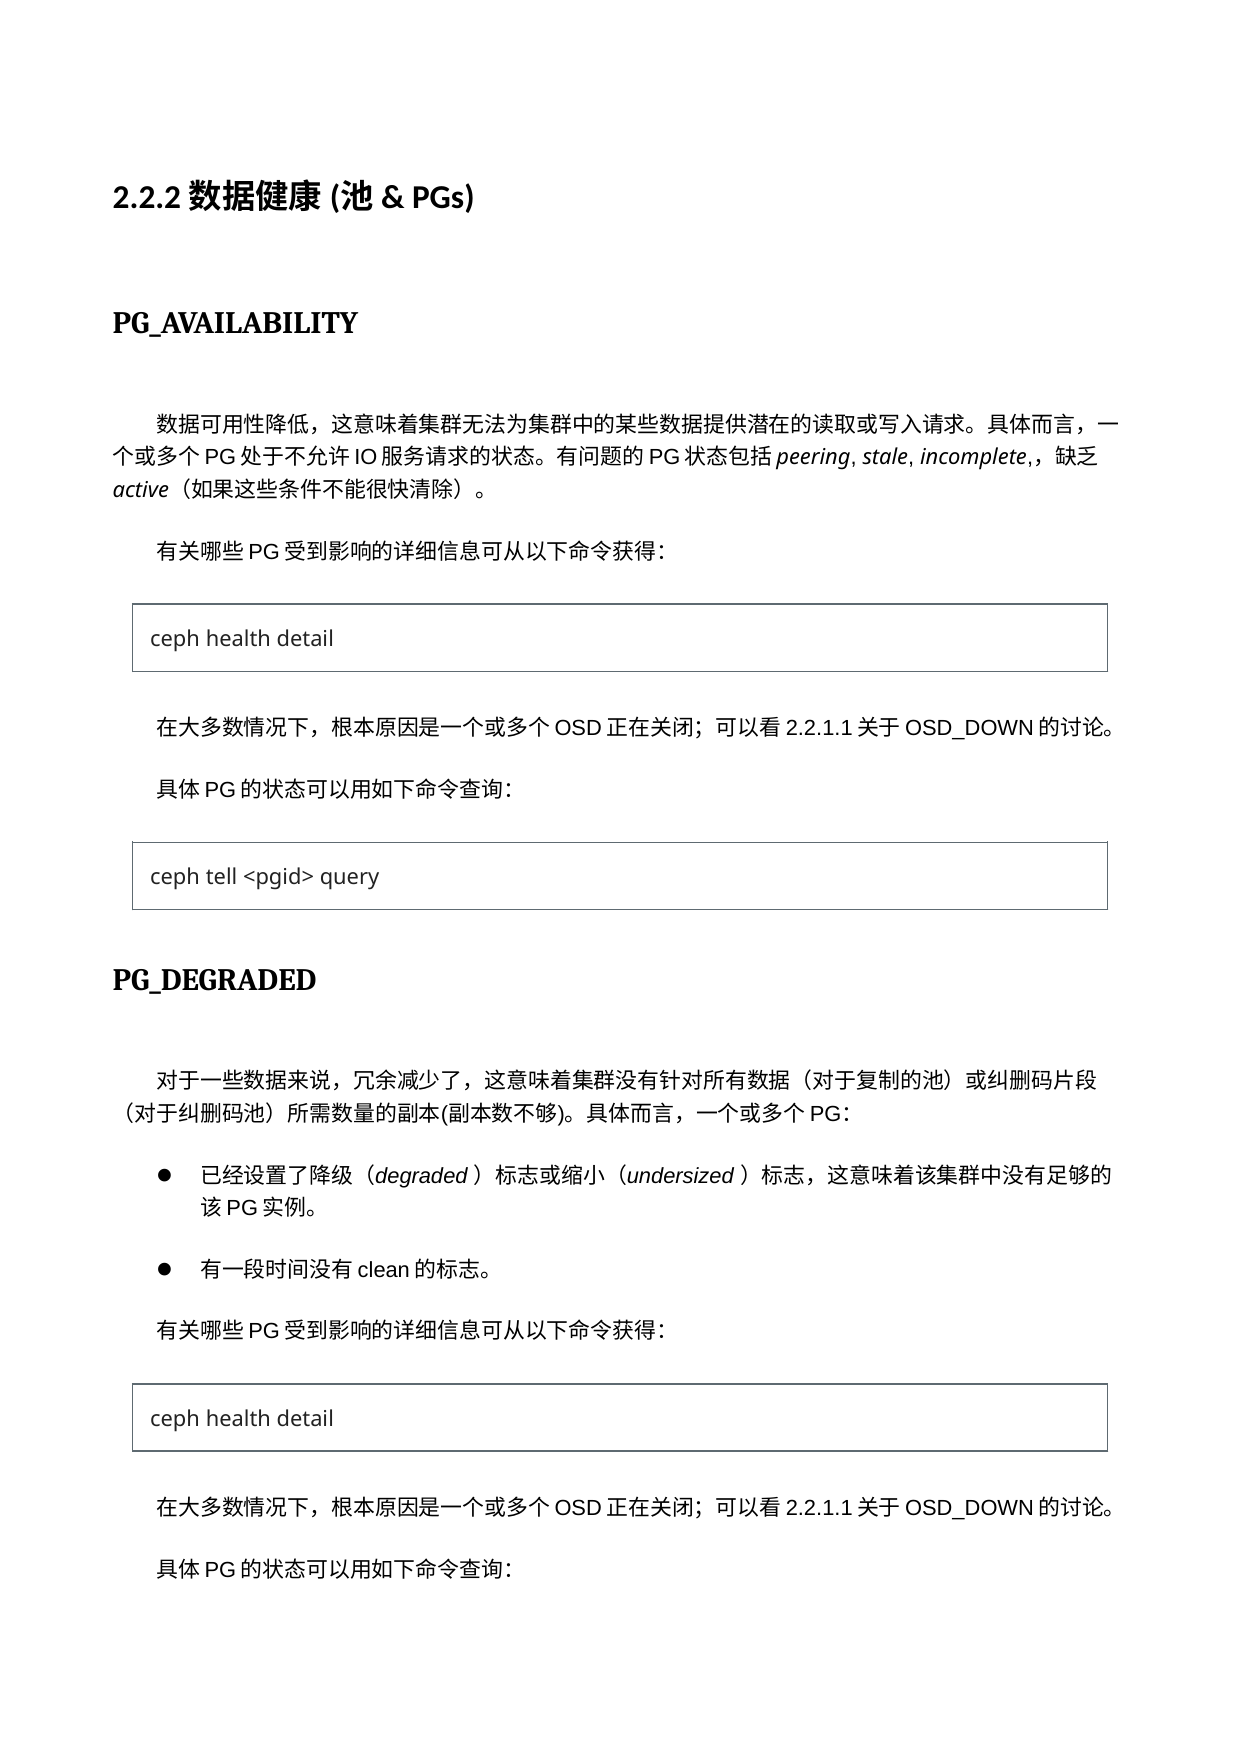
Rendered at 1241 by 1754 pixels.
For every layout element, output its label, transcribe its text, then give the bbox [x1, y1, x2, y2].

text 在大多数情况下，根本原因是一个或多个OSD正在关闭；可以看2.2.1.1关于OSD_DOWN的讨论。 [112, 1489, 1128, 1522]
list 有一段时间没有clean的标志。 [156, 1251, 1128, 1284]
text 具体PG的状态可以用如下命令查询： [112, 1551, 1128, 1584]
text 有关哪些PG受到影响的详细信息可从以下命令获得： [112, 1313, 1128, 1346]
subtitle 2.2.2 数据健康 (池 & PGs) [112, 162, 1128, 227]
text ceph health detail [133, 1385, 1107, 1450]
text ceph health detail [133, 605, 1107, 671]
subtitle PG_DEGRADED [112, 948, 1128, 1013]
text 在大多数情况下，根本原因是一个或多个OSD正在关闭；可以看2.2.1.1关于OSD_DOWN的讨论。 [112, 710, 1128, 742]
text 对于一些数据来说，冗余减少了，这意味着集群没有针对所有数据（对于复制的池）或纠删码片段（对于纠删码池）所需数量的副本(副本数不够)。具体而言，一个或多个PG： [112, 1063, 1128, 1128]
text 具体PG的状态可以用如下命令查询： [112, 771, 1128, 804]
subtitle PG_AVAILABILITY [112, 291, 1128, 356]
text 数据可用性降低，这意味着集群无法为集群中的某些数据提供潜在的读取或写入请求。具体而言，一个或多个PG处于不允许IO服务请求的状态。有问题的PG状态包括peering, stale, incomplete,，缺乏active（如果这些条件不能很快清除）。 [112, 407, 1128, 504]
text 有关哪些PG受到影响的详细信息可从以下命令获得： [112, 533, 1128, 566]
text ceph tell <pgid> query [133, 843, 1107, 909]
list 已经设置了降级（degraded ）标志或缩小（undersized ）标志，这意味着该集群中没有足够的该PG实例。 [156, 1157, 1128, 1222]
